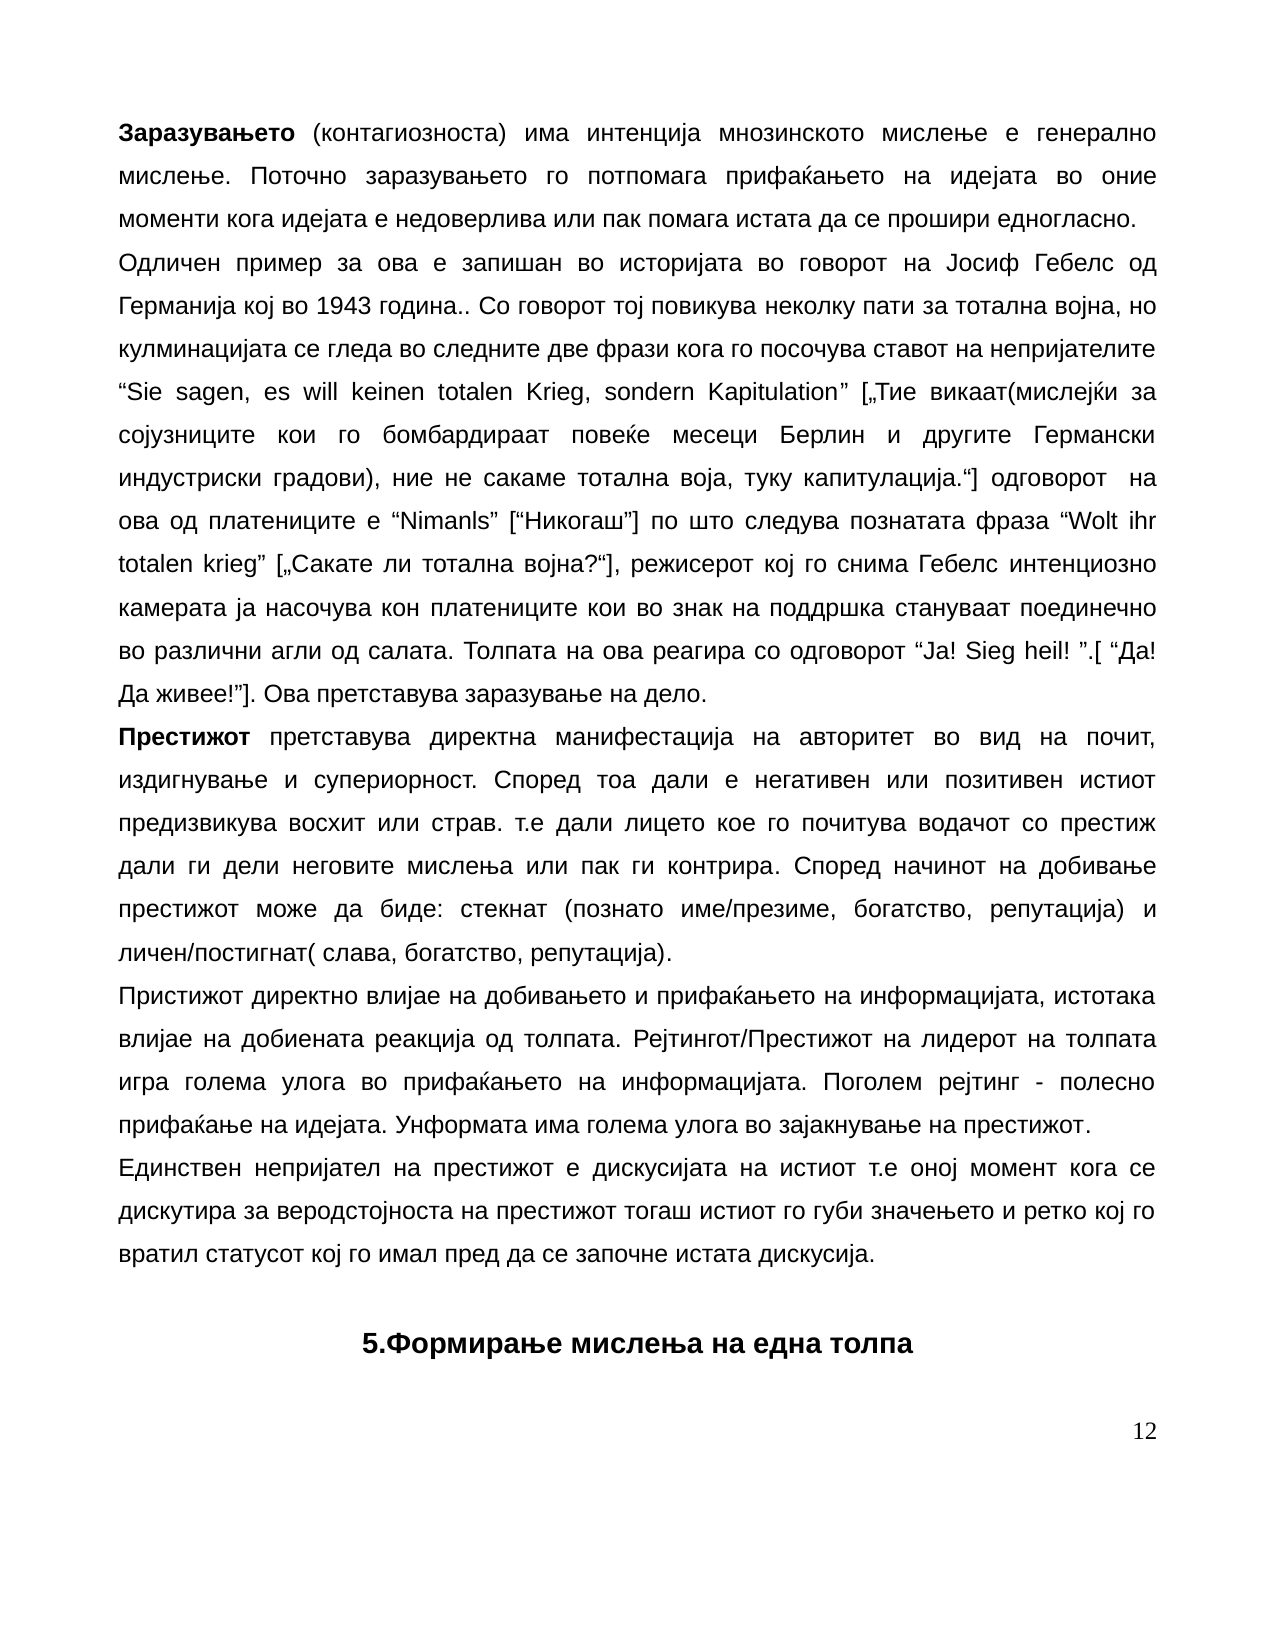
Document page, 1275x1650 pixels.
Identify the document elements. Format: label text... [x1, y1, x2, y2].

text Заразувањето (контагиозноста) има интенција мнозинското мислење е генерално мислење. Поточно заразувањето го потпомага прифаќањето на идејата во оние моменти кога идејата е недоверлива или пак помага истата да се прошири едногласно. [118, 118, 1157, 233]
text Единствен непријател на престижот е дискусијата на истиот т.е оној момент кога се дискутира за веродстојноста на престижот тогаш истиот го губи значењето и ретко кој го вратил статусот кој го имал пред да се започне истата дискусија. [118, 1153, 1157, 1268]
text 5.Формирање мислења на една толпа [118, 1326, 1157, 1359]
text Пристижот директно влијае на добивањето и прифаќањето на информацијата, истотака влијае на добиената реакција од толпата. Рејтингот/Престижот на лидерот на толпата игра голема улога во прифаќањето на информацијата. Поголем рејтинг - полесно прифаќање на идејата. Унформата има голема улога во зајакнување на престижот. [118, 981, 1157, 1139]
text Престижот претставува директна манифестација на авторитет во вид на почит, издигнување и супериорност. Според тоа дали е негативен или позитивен истиот предизвикува восхит или страв. т.е дали лицето кое го почитува водачот со престиж дали ги дели неговите мислења или пак ги контрира. Според начинот на добивање престижот може да биде: стекнат (познато име/презиме, богатство, репутација) и личен/постигнат( слава, богатство, репутација). [118, 722, 1157, 966]
text Одличен пример за ова е запишан во историјата во говорот на Јосиф Гебелс од Германија кој во 1943 година.. Со говорот тој повикува неколку пати за тотална војна, но кулминацијата се гледа во следните две фрази кога го посочува ставот на непријателите “Sie sagen, es will keinen totalen Krieg, sondern Kapitulation” [„Тие викаат(мислејќи за сојузниците кои го бомбардираат повеќе месеци Берлин и другите Германски индустриски градови), ние не сакаме тотална воја, туку капитулација.“] одговорот на ова од платениците е “Nimanls” [“Никогаш”] по што следува познатата фраза “Wolt ihr totalen krieg” [„Сакате ли тотална војна?“], режисерот кој го снима Гебелс интенциозно камерата ја насочува кон платениците кои во знак на поддршка стануваат поединечно во различни агли од салата. Толпата на ова реагира со одговорот “Ја! Sieg heil! ”.[ “Да! Да живее!”]. Ова претставува заразување на дело. [118, 247, 1157, 707]
